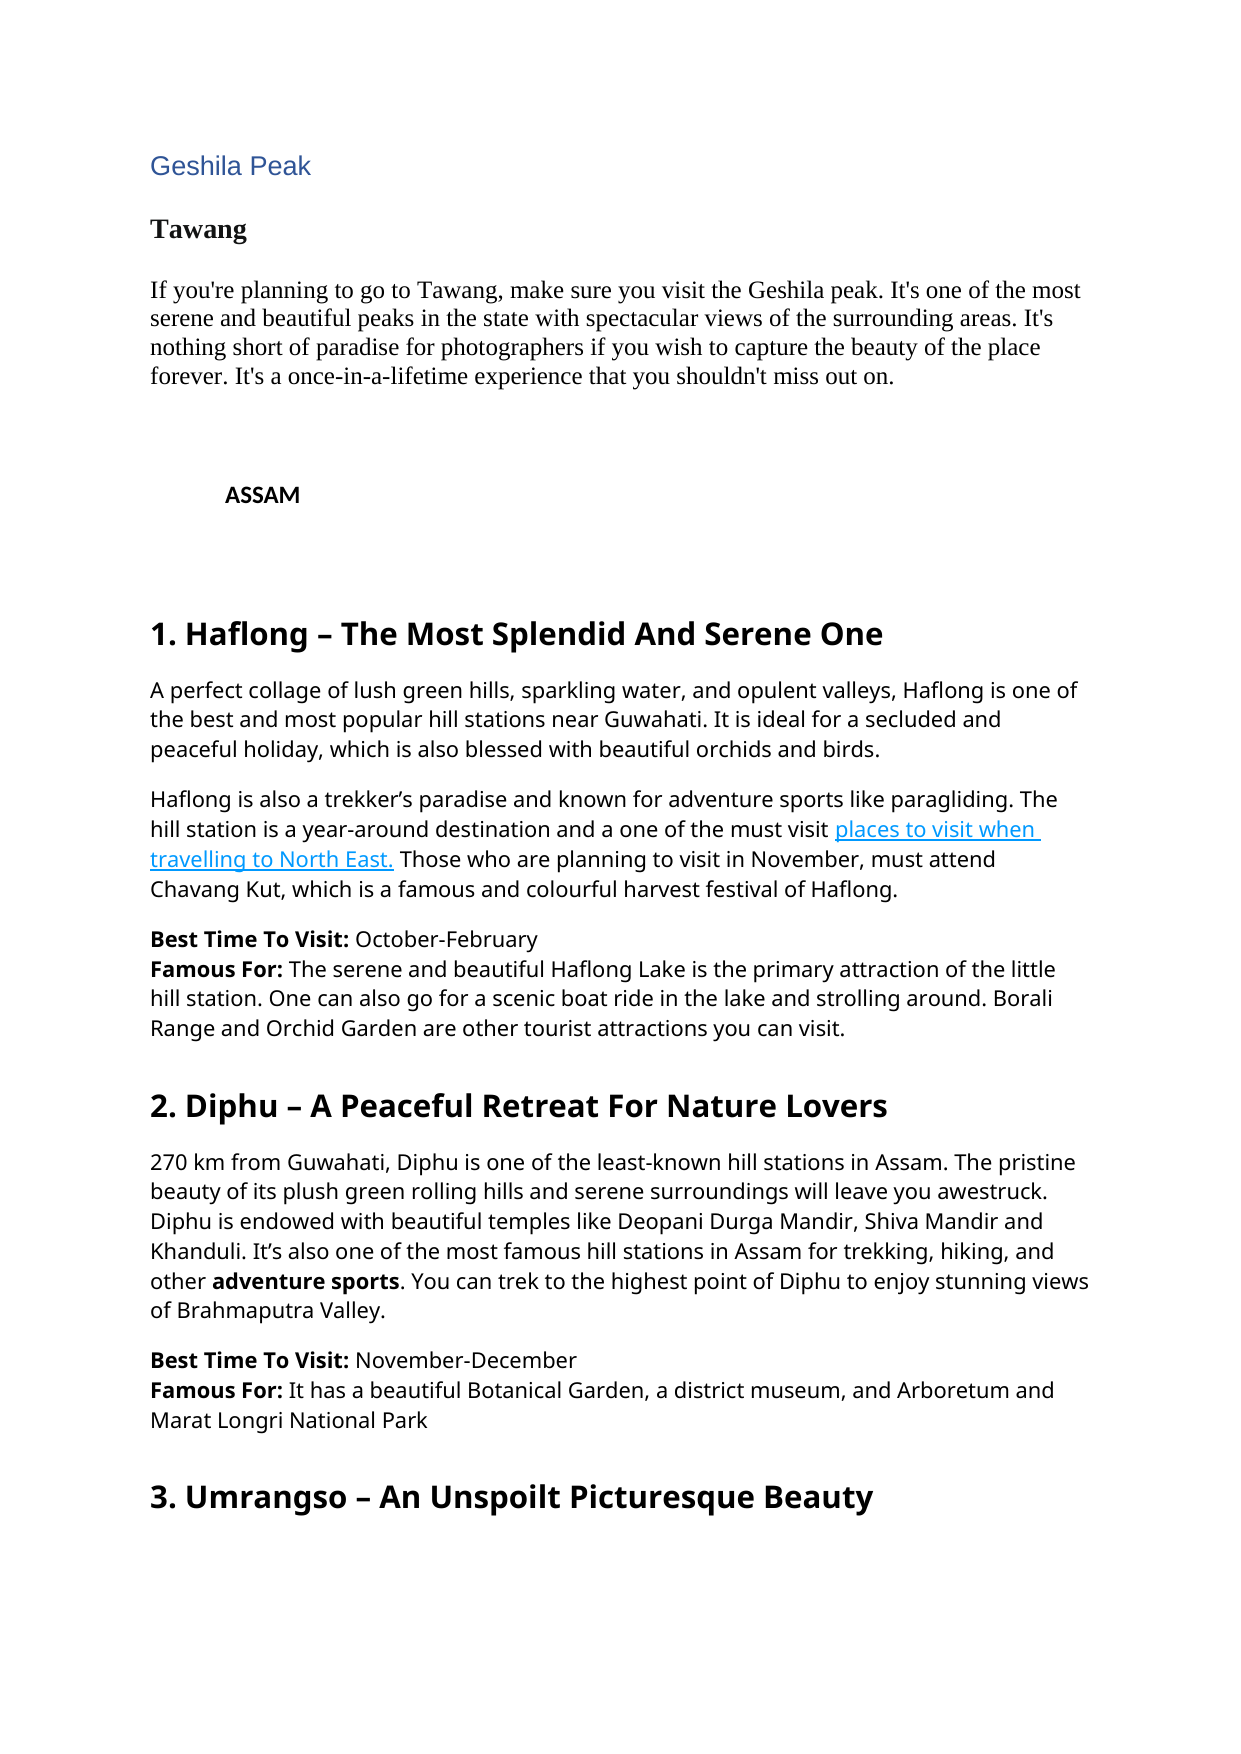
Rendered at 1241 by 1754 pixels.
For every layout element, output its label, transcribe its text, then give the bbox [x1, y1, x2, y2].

text If you're planning to go to Tawang, make sure you visit the Geshila peak. It's one of the most serene and beautiful peaks in the state with spectacular views of the surrounding areas. It's nothing short of paradise for photographers if you wish to capture the beauty of the place forever. It's a once-in-a-lifetime experience that you shouldn't miss out on. [150, 275, 1090, 390]
subtitle Geshila Peak [150, 150, 1090, 181]
text 1. Haflong – The Most Splendid And Serene One [150, 612, 1090, 654]
text A perfect collage of lush green hills, sparkling water, and opulent valleys, Haflong is one of the best and most popular hill stations near Guwahati. It is ideal for a secluded and peaceful holiday, which is also blessed with beautiful orchids and birds. [150, 674, 1090, 764]
list ASSAM [225, 479, 1090, 510]
subtitle Tawang [150, 212, 1090, 244]
text 270 km from Guwahati, Diphu is one of the least-known hill stations in Assam. The pristine beauty of its plush green rolling hills and serene surroundings will leave you awestruck. Diphu is endowed with beautiful temples like Deopani Durga Mandir, Shiva Mandir and Khanduli. It’s also one of the most famous hill stations in Assam for trekking, hiking, and other adventure sports. You can trek to the highest point of Diphu to enjoy stunning views of Brahmaputra Valley. [150, 1146, 1090, 1325]
text Best Time To Visit: November-December Famous For: It has a beautiful Botanical Garden, a district museum, and Arboretum and Marat Longri National Park [150, 1346, 1090, 1435]
text 2. Diphu – A Peaceful Retreat For Nature Lovers [150, 1083, 1090, 1126]
text Haflong is also a trekker’s paradise and known for adventure sports like paragliding. The hill station is a year-around destination and a one of the must visit places to visit when travelling to North East. Those who are planning to visit in November, must attend Chavang Kut, which is a famous and colourful harvest festival of Haflong. [150, 784, 1090, 903]
text Best Time To Visit: October-February Famous For: The serene and beautiful Haflong Lake is the primary attraction of the little hill station. One can also go for a scenic boat ride in the lake and strolling around. Borali Range and Orchid Garden are other tourist attractions you can visit. [150, 924, 1090, 1043]
text 3. Umrangso – An Unspoilt Picturesque Beauty [150, 1476, 1090, 1518]
